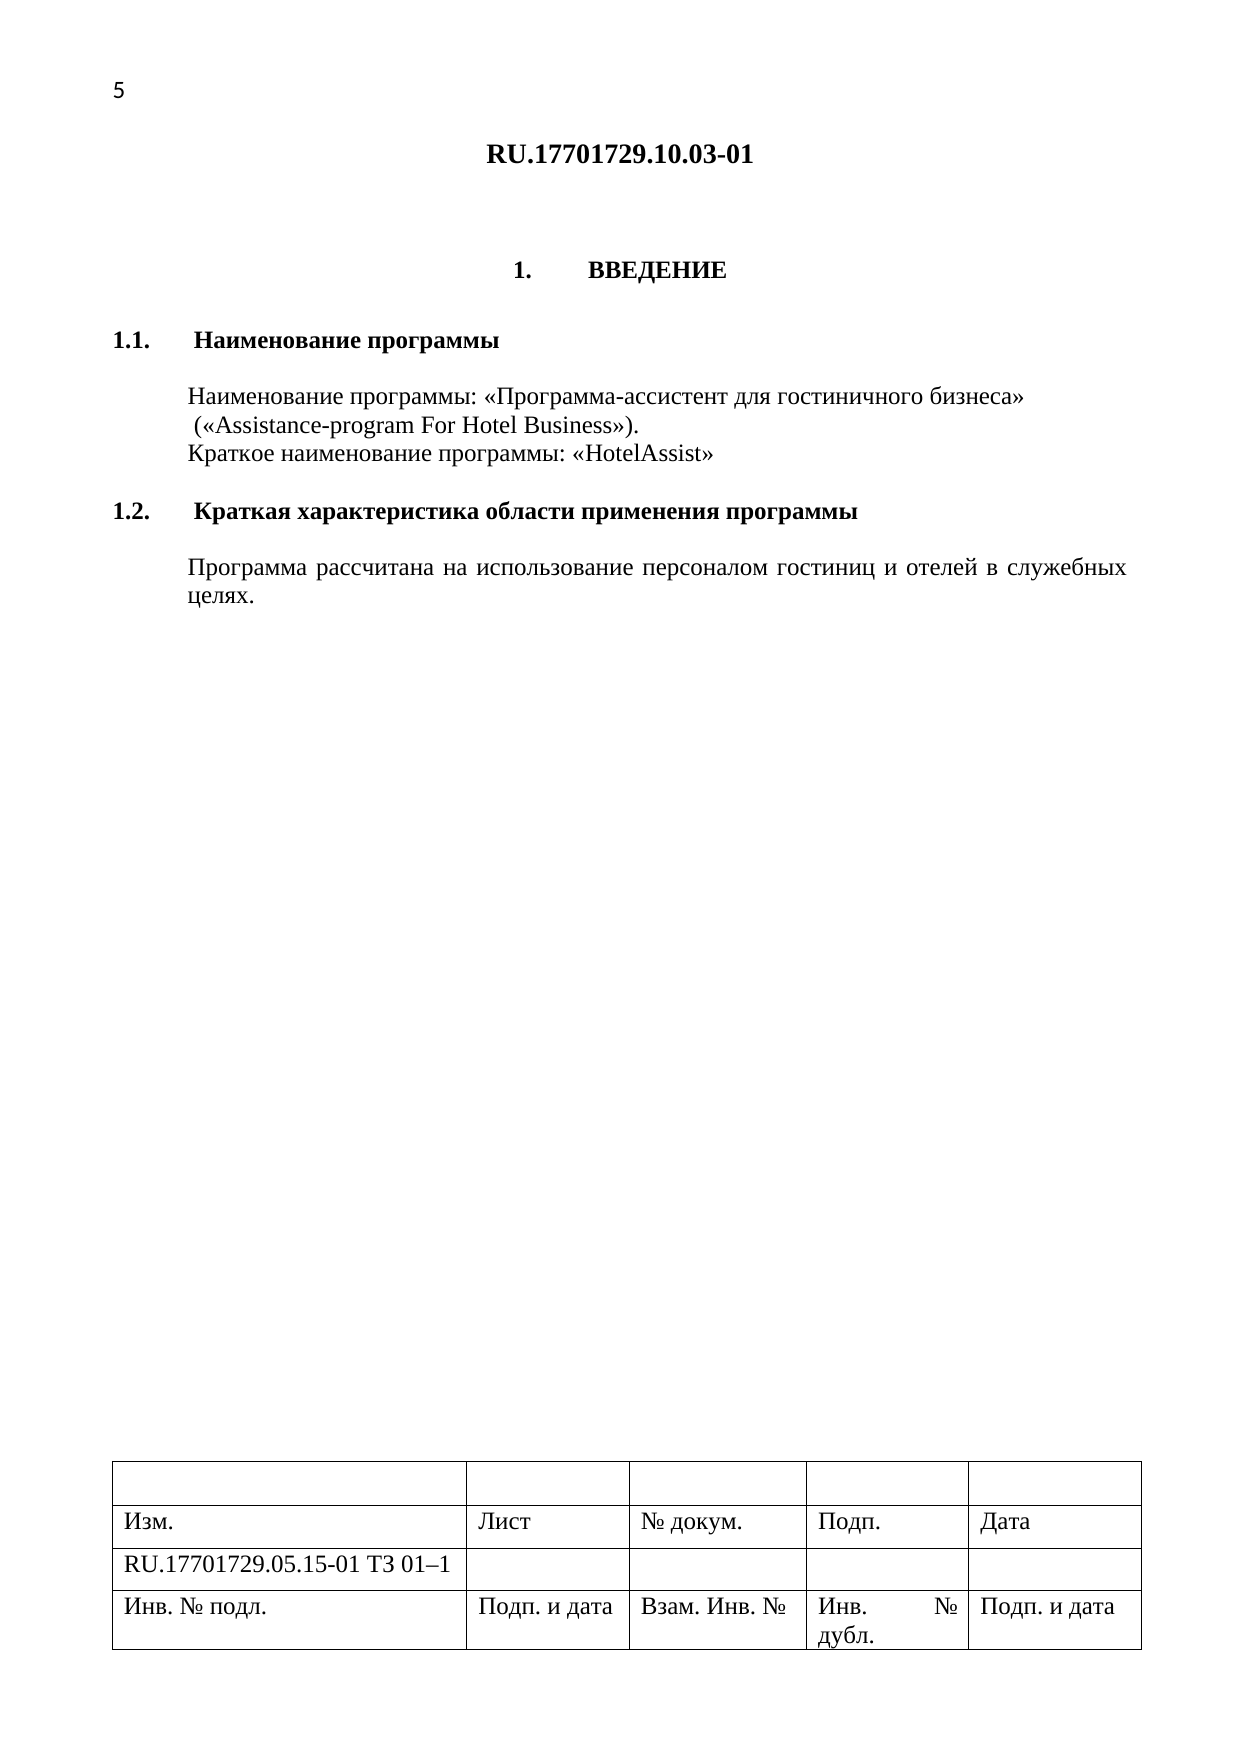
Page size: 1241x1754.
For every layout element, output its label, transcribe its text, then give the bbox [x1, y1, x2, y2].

subtitle Краткая характеристика области применения программы [112, 496, 1128, 525]
text Программа рассчитана на использование персоналом гостиниц и отелей в служебных целях. [187, 552, 1128, 609]
subtitle ВВЕДЕНИЕ [112, 255, 1128, 284]
text Наименование программы: «Программа-ассистент для гостиничного бизнеса» [112, 381, 1128, 410]
subtitle Наименование программы [112, 325, 1128, 354]
text Краткое наименование программы: «HotelAssist» [112, 438, 1128, 467]
text («Assistance-program For Hotel Business»). [112, 410, 1128, 438]
